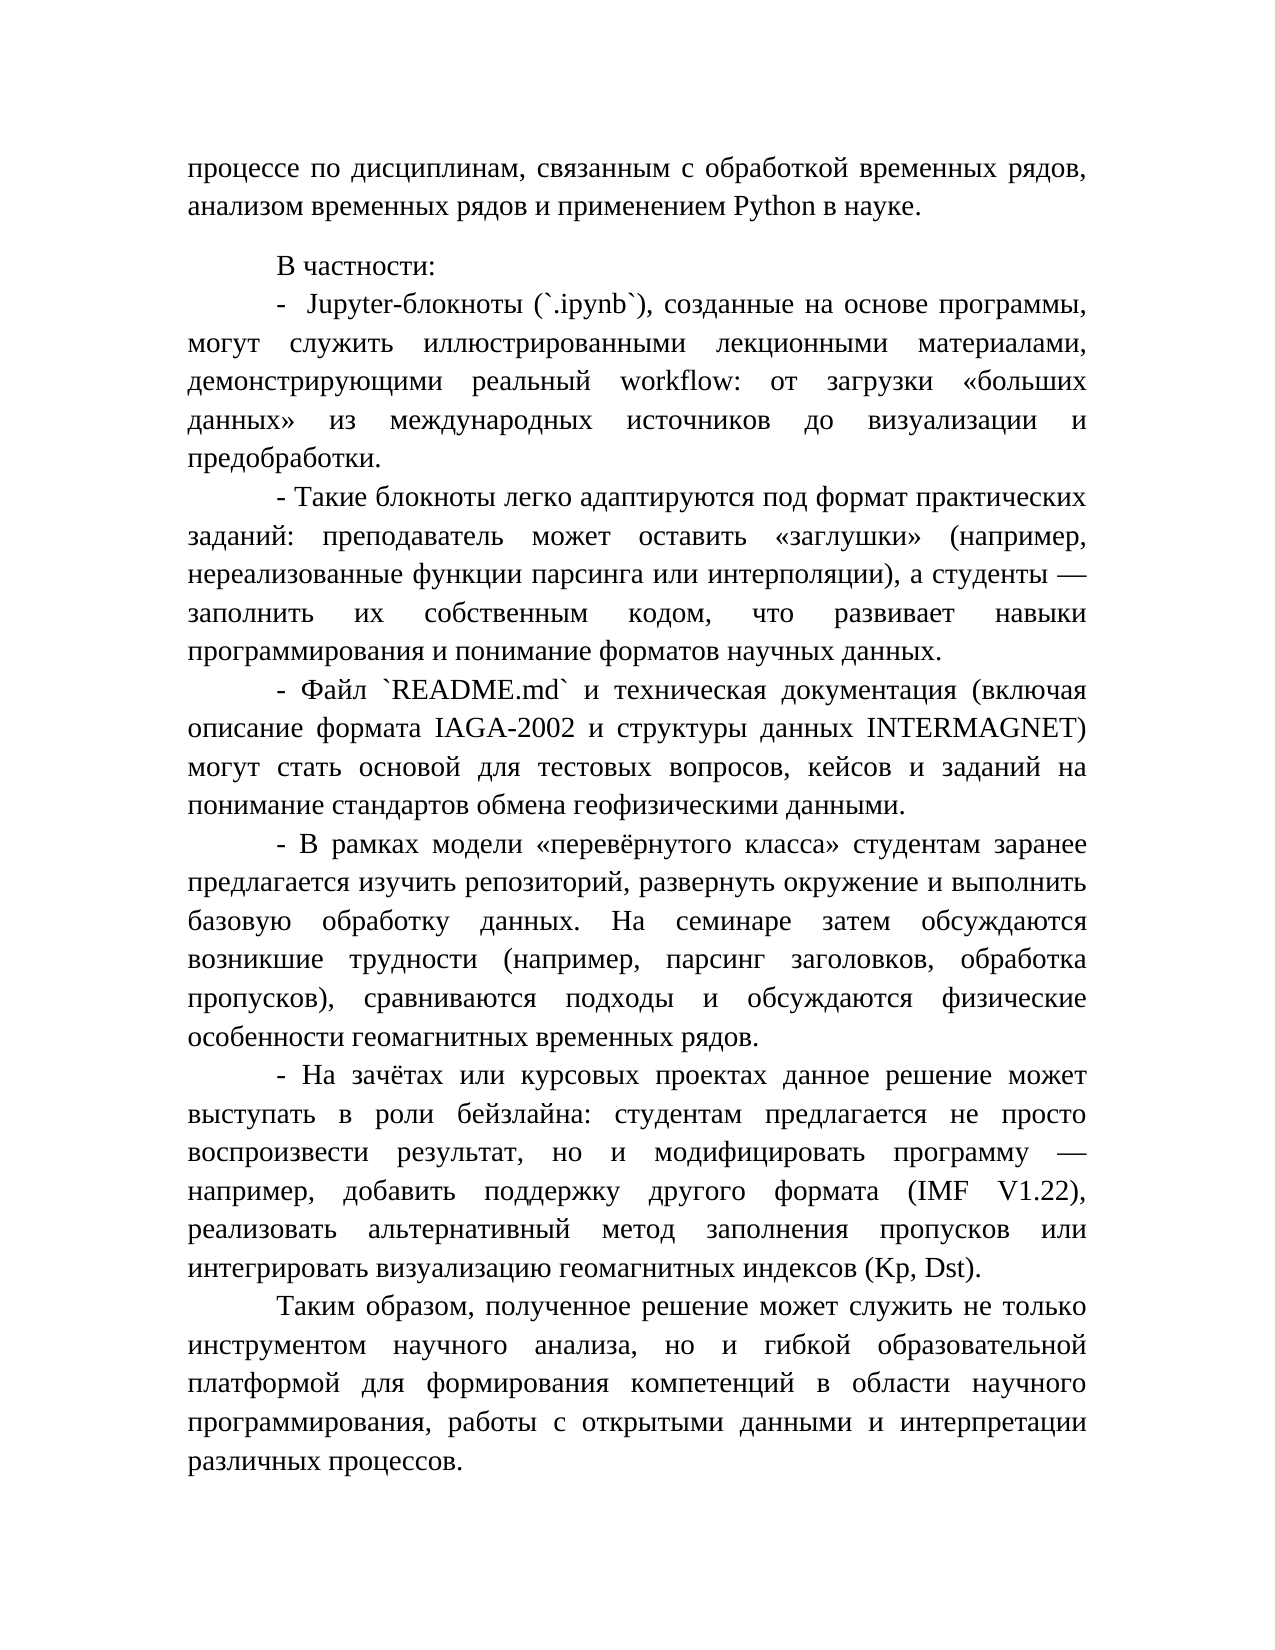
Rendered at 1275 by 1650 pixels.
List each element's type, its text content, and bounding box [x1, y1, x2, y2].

text В частности: [187, 248, 1087, 281]
text - Такие блокноты легко адаптируются под формат практических заданий: преподаватель может оставить «заглушки» (например, нереализованные функции парсинга или интерполяции), а студенты — заполнить их собственным кодом, что развивает навыки программирования и понимание форматов научных данных. [187, 479, 1087, 667]
text - В рамках модели «перевёрнутого класса» студентам заранее предлагается изучить репозиторий, развернуть окружение и выполнить базовую обработку данных. На семинаре затем обсуждаются возникшие трудности (например, парсинг заголовков, обработка пропусков), сравниваются подходы и обсуждаются физические особенности геомагнитных временных рядов. [187, 826, 1087, 1052]
text - На зачётах или курсовых проектах данное решение может выступать в роли бейзлайна: студентам предлагается не просто воспроизвести результат, но и модифицировать программу — например, добавить поддержку другого формата (IMF V1.22), реализовать альтернативный метод заполнения пропусков или интегрировать визуализацию геомагнитных индексов (Kp, Dst). [187, 1057, 1087, 1283]
text - Файл `README.md` и техническая документация (включая описание формата IAGA-2002 и структуры данных INTERMAGNET) могут стать основой для тестовых вопросов, кейсов и заданий на понимание стандартов обмена геофизическими данными. [187, 672, 1087, 821]
text - Jupyter-блокноты (`.ipynb`), созданные на основе программы, могут служить иллюстрированными лекционными материалами, демонстрирующими реальный workflow: от загрузки «больших данных» из международных источников до визуализации и предобработки. [187, 286, 1087, 474]
text Таким образом, полученное решение может служить не только инструментом научного анализа, но и гибкой образовательной платформой для формирования компетенций в области научного программирования, работы с открытыми данными и интерпретации различных процессов. [187, 1288, 1087, 1476]
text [187, 150, 1087, 222]
